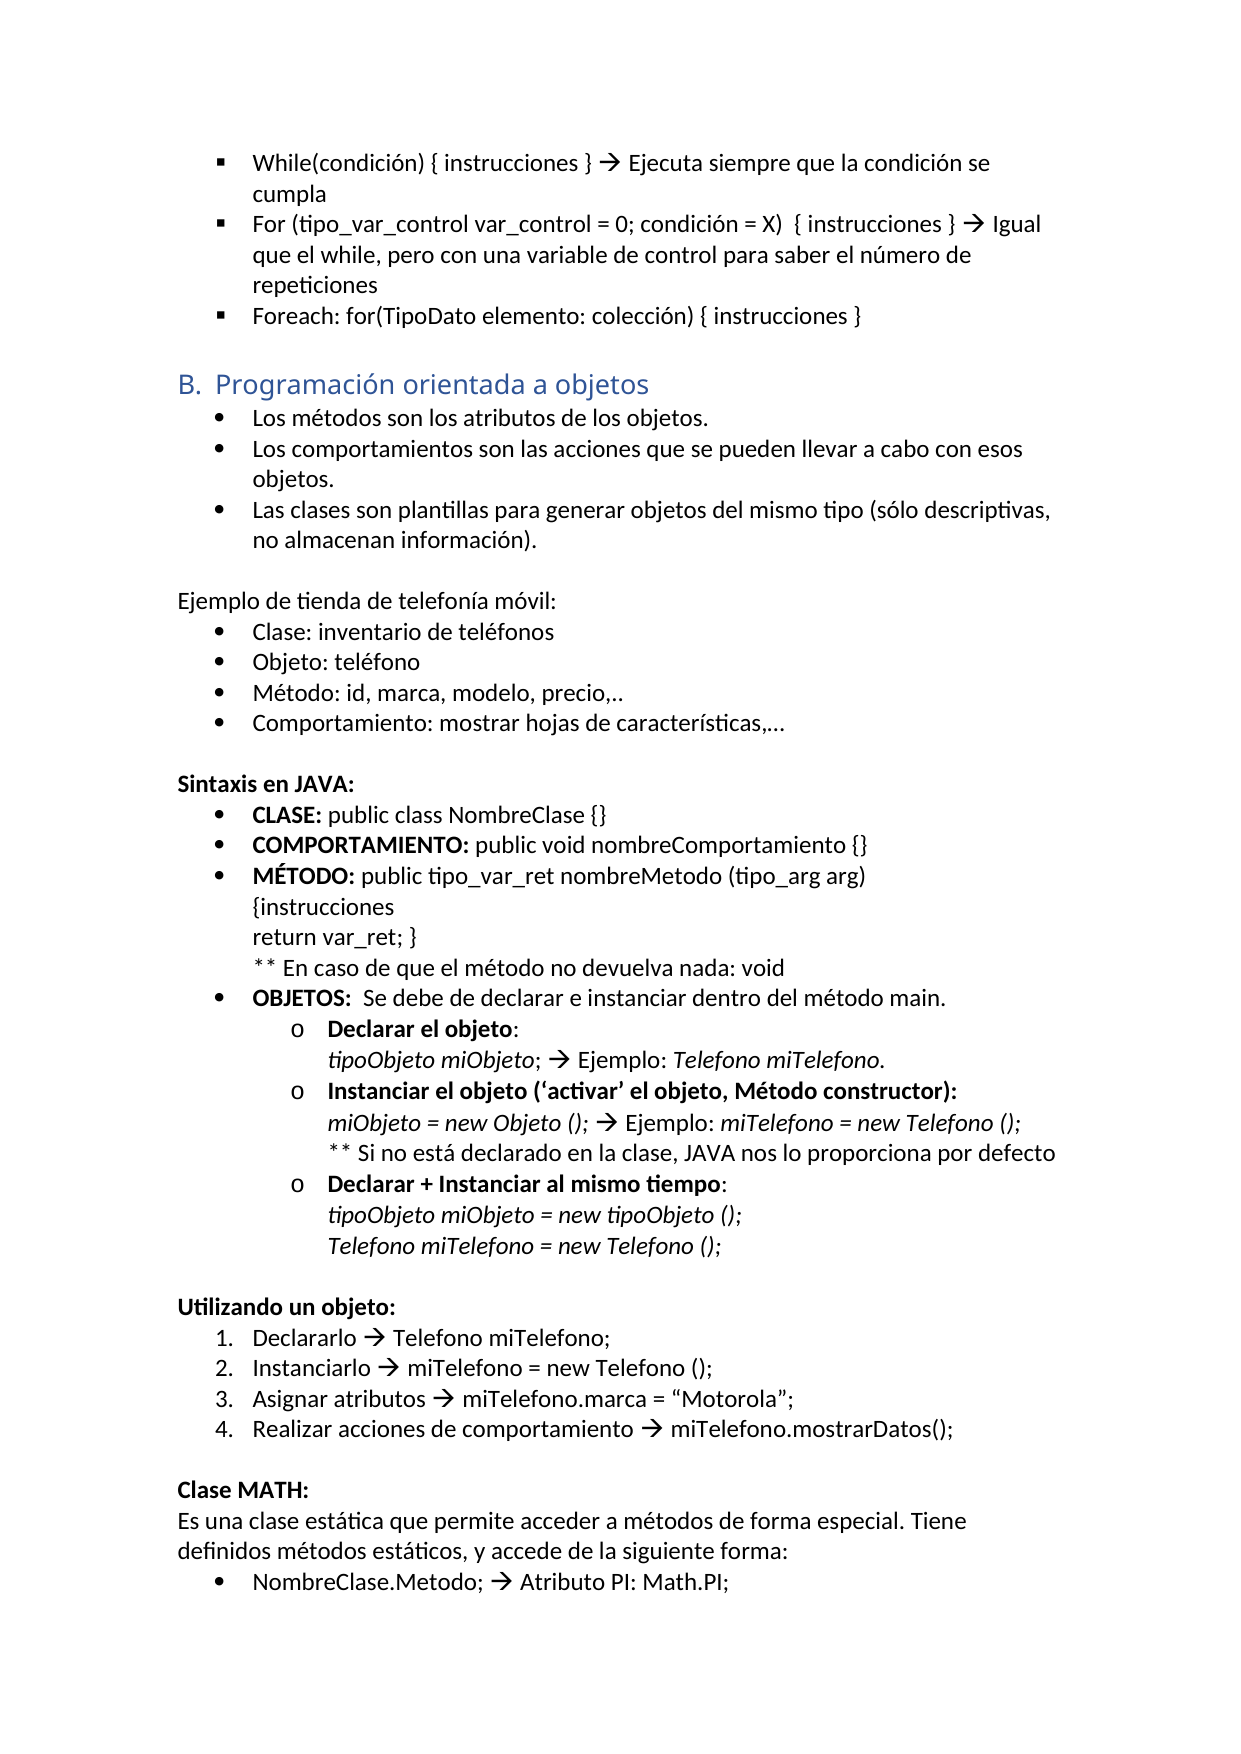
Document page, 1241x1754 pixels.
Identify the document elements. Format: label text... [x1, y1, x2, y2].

list Las clases son plantillas para generar objetos del mismo tipo (sólo descriptivas, no almacenan información). [215, 494, 1063, 555]
list Declarar el objeto: tipoObjeto miObjeto; Ejemplo: Telefono miTelefono. [290, 1013, 1063, 1075]
list Comportamiento: mostrar hojas de características,… [215, 707, 1063, 738]
text Es una clase estática que permite acceder a métodos de forma especial. Tiene definidos métodos estáticos, y accede de la siguiente forma: [177, 1505, 1063, 1566]
text Sintaxis en JAVA: [177, 768, 1063, 799]
list Instanciarlo miTelefono = new Telefono (); [215, 1352, 1063, 1383]
list Instanciar el objeto (‘activar’ el objeto, Método constructor): miObjeto = new Objeto (); Ejemplo: miTelefono = new Telefono (); ** Si no está declarado en la clase, JAVA nos lo proporciona por defecto [290, 1075, 1063, 1168]
list Declarar + Instanciar al mismo tiempo: tipoObjeto miObjeto = new tipoObjeto (); Telefono miTelefono = new Telefono (); [290, 1168, 1063, 1261]
list CLASE: public class NombreClase {} [215, 799, 1063, 829]
list Declararlo Telefono miTelefono; [215, 1322, 1063, 1352]
list OBJETOS: Se debe de declarar e instanciar dentro del método main. [215, 982, 1063, 1013]
list Foreach: for(TipoDato elemento: colección) { instrucciones } [215, 300, 1063, 331]
text Ejemplo de tienda de telefonía móvil: [177, 585, 1063, 616]
list Los comportamientos son las acciones que se pueden llevar a cabo con esos objetos. [215, 433, 1063, 494]
list For (tipo_var_control var_control = 0; condición = X) { instrucciones } Igual que el while, pero con una variable de control para saber el número de repeticiones [215, 209, 1063, 300]
list Objeto: teléfono [215, 646, 1063, 677]
list Asignar atributos miTelefono.marca = “Motorola”; [215, 1383, 1063, 1413]
list Clase: inventario de teléfonos [215, 616, 1063, 646]
list Realizar acciones de comportamiento miTelefono.mostrarDatos(); [215, 1413, 1063, 1444]
subtitle Programación orientada a objetos [177, 365, 1063, 402]
text Clase MATH: [177, 1474, 1063, 1505]
text Utilizando un objeto: [177, 1291, 1063, 1322]
list COMPORTAMIENTO: public void nombreComportamiento {} [215, 829, 1063, 860]
list NombreClase.Metodo; Atributo PI: Math.PI; [215, 1566, 1063, 1596]
list MÉTODO: public tipo_var_ret nombreMetodo (tipo_arg arg) {instrucciones return var_ret; } ** En caso de que el método no devuelva nada: void [215, 860, 1063, 982]
list Los métodos son los atributos de los objetos. [215, 402, 1063, 433]
list Método: id, marca, modelo, precio,.. [215, 677, 1063, 707]
list While(condición) { instrucciones } Ejecuta siempre que la condición se cumpla [215, 148, 1063, 209]
